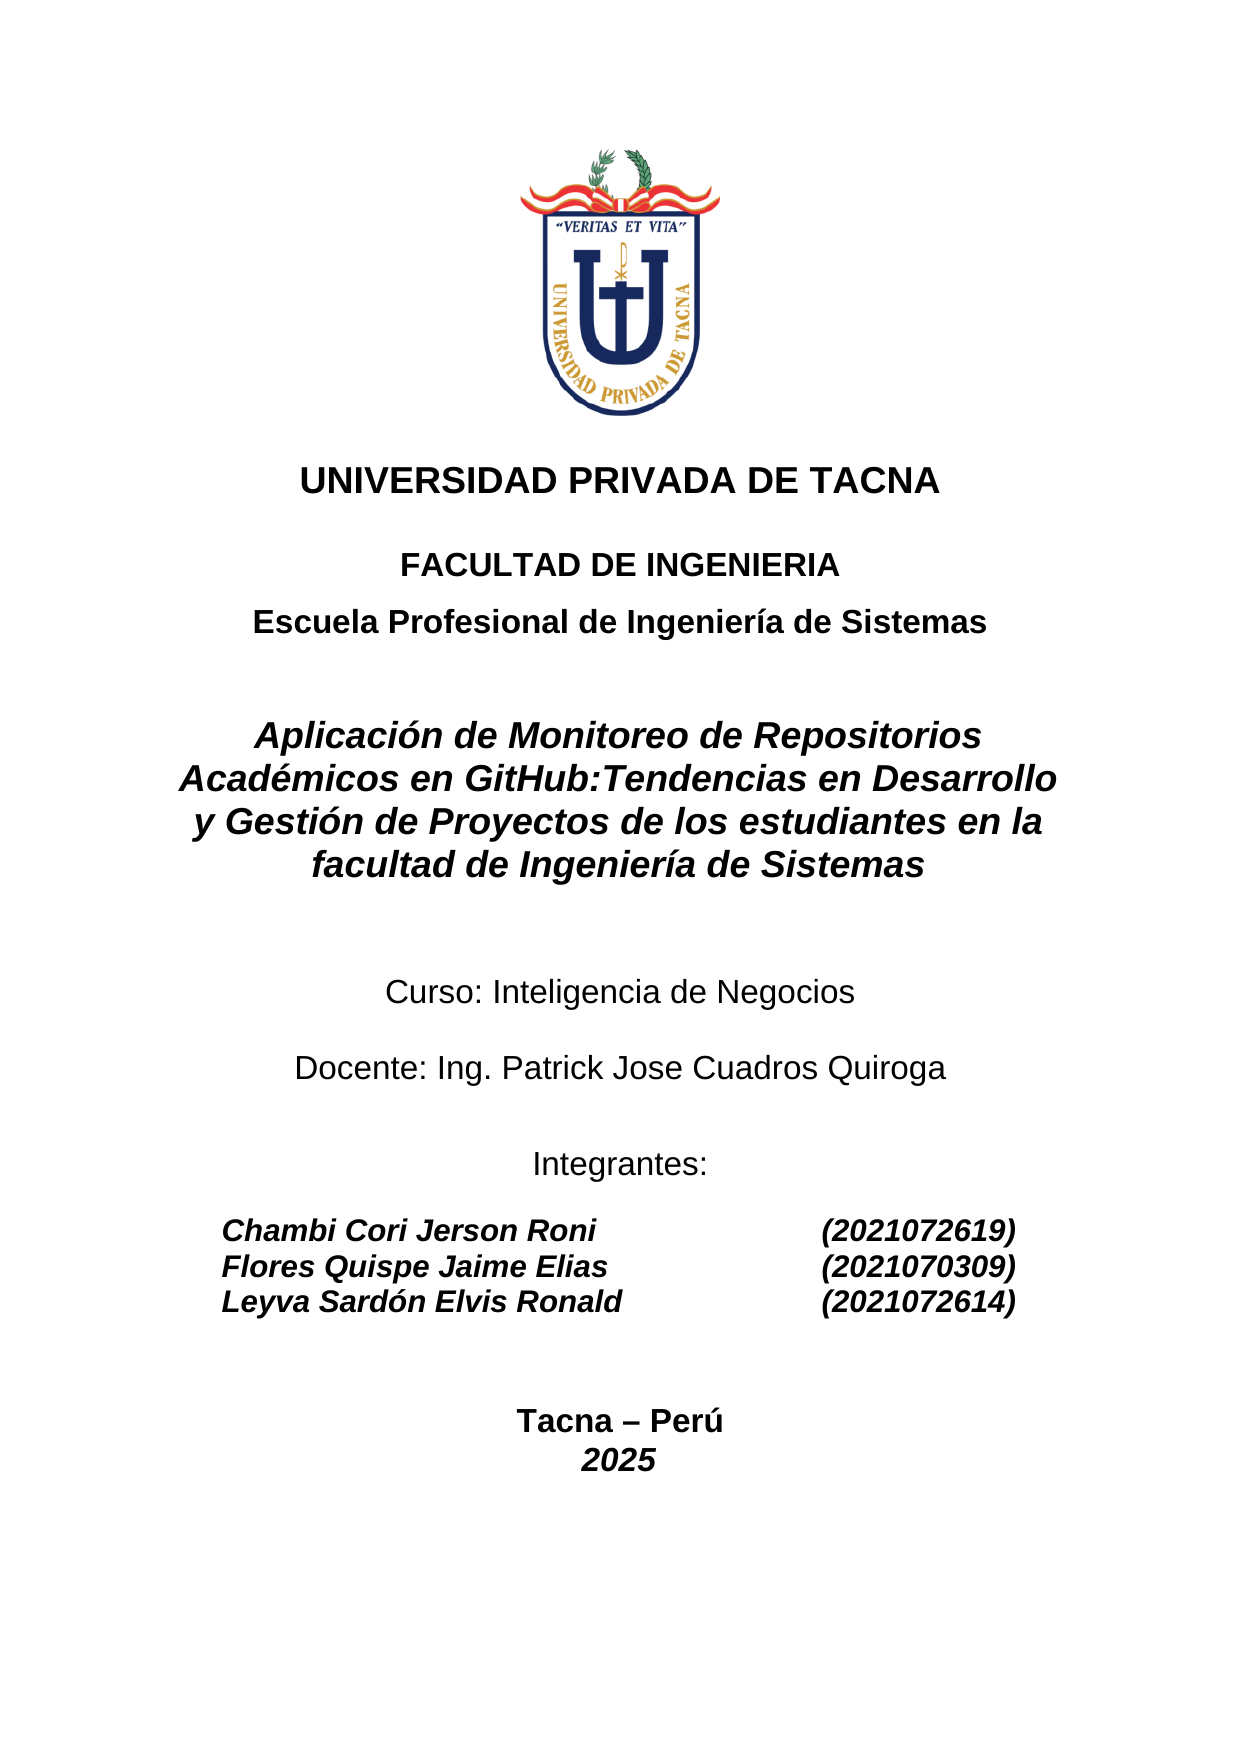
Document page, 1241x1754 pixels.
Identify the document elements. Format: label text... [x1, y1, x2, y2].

text Escuela Profesional de Ingeniería de Sistemas [177, 603, 1063, 641]
text Tacna – Perú [177, 1401, 1063, 1440]
text Docente: Ing. Patrick Jose Cuadros Quiroga [177, 1048, 1063, 1087]
text Chambi Cori Jerson Roni (2021072619) [177, 1212, 1063, 1248]
text 2025 [177, 1440, 1063, 1478]
text Flores Quispe Jaime Elias (2021070309) [177, 1248, 1063, 1283]
picture [520, 147, 720, 416]
text UNIVERSIDAD PRIVADA DE TACNA [177, 459, 1063, 502]
text Curso: Inteligencia de Negocios [177, 972, 1063, 1010]
text FACULTAD DE INGENIERIA [177, 545, 1063, 583]
text Integrantes: [177, 1144, 1063, 1183]
text Aplicación de Monitoreo de Repositorios Académicos en GitHub:Tendencias en Desarrollo y Gestión de Proyectos de los estudiantes en la facultad de Ingeniería de Sistemas [177, 713, 1063, 885]
text Leyva Sardón Elvis Ronald (2021072614) [177, 1283, 1063, 1319]
